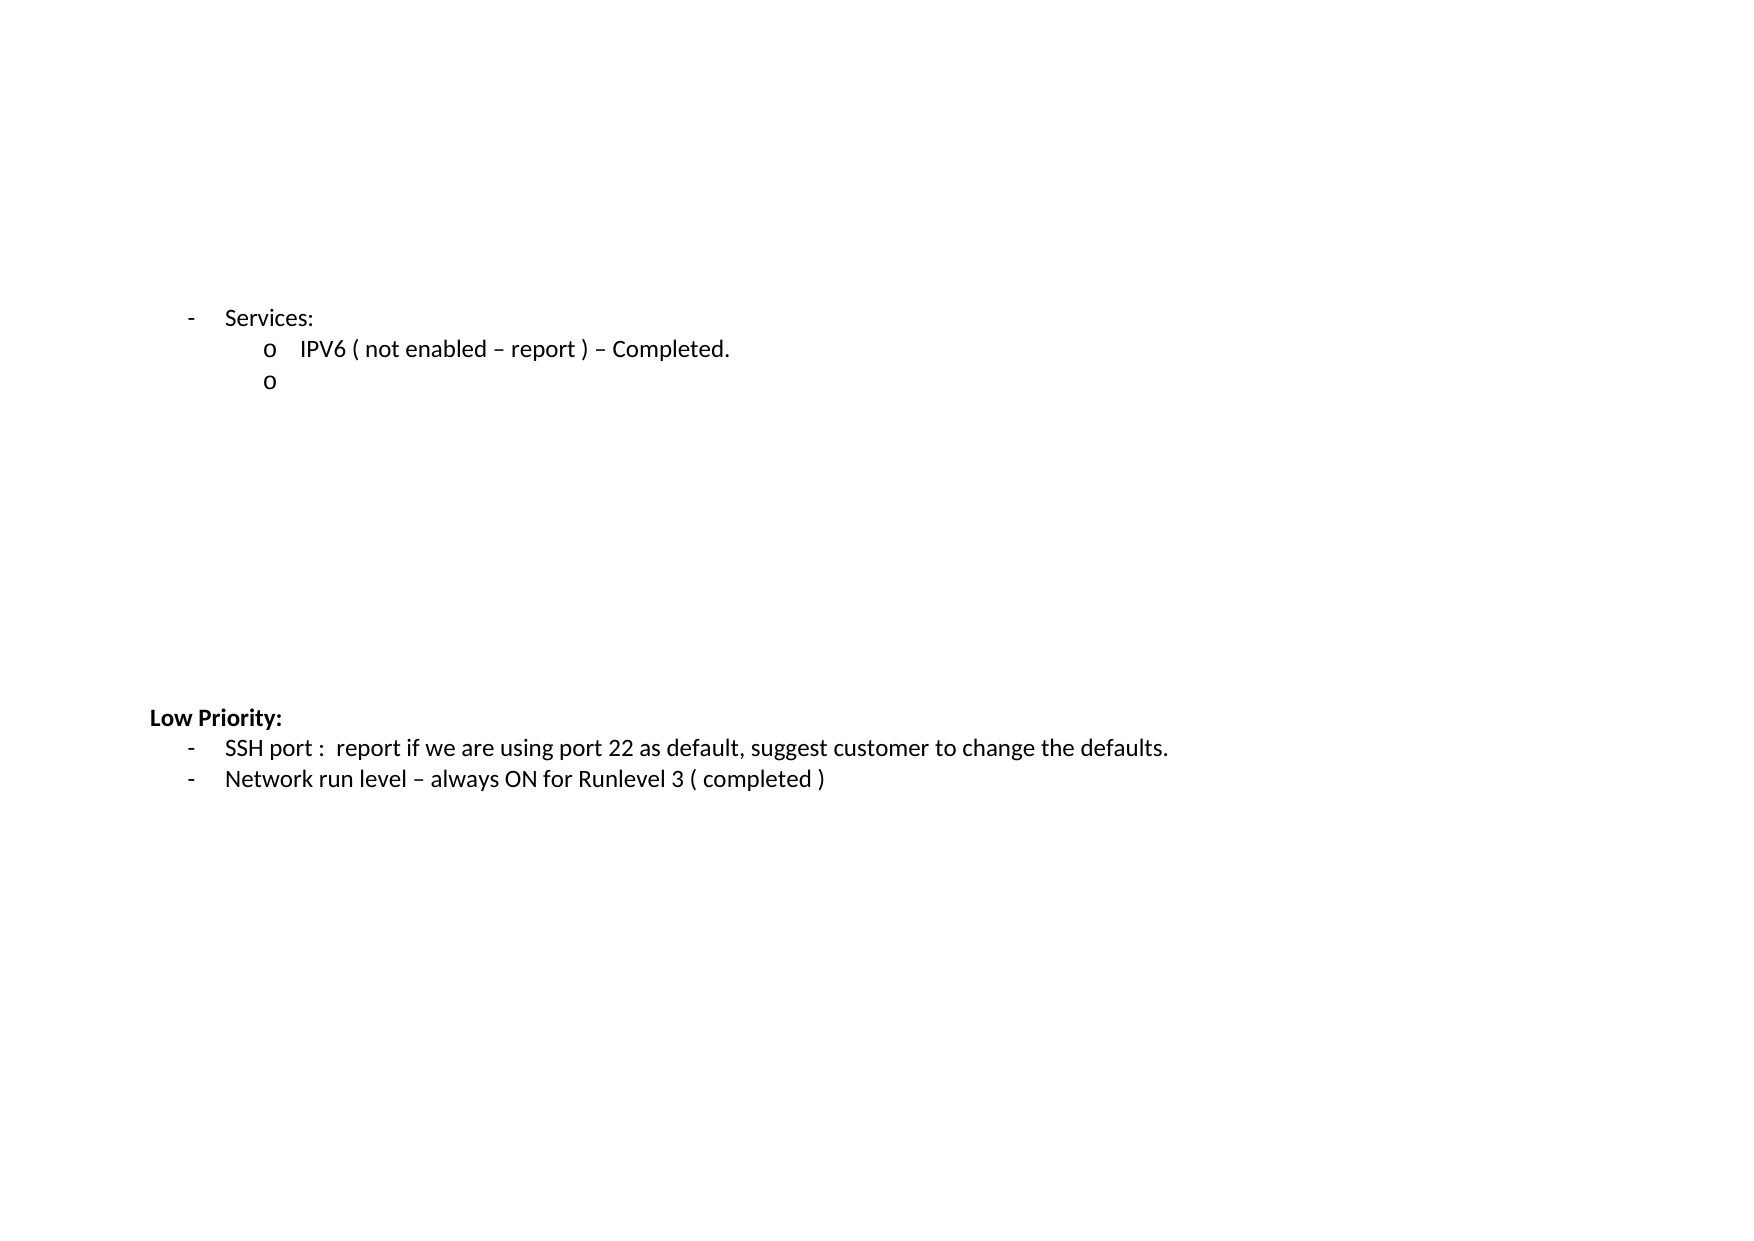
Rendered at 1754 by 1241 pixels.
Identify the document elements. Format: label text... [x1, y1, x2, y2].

text Low Priority: [150, 702, 1604, 732]
list Services: [187, 303, 1604, 333]
list Network run level – always ON for Runlevel 3 ( completed ) [187, 763, 1604, 793]
list SSH port : report if we are using port 22 as default, suggest customer to change the defaults. [187, 732, 1604, 763]
list IPV6 ( not enabled – report ) – Completed. [262, 333, 1604, 365]
